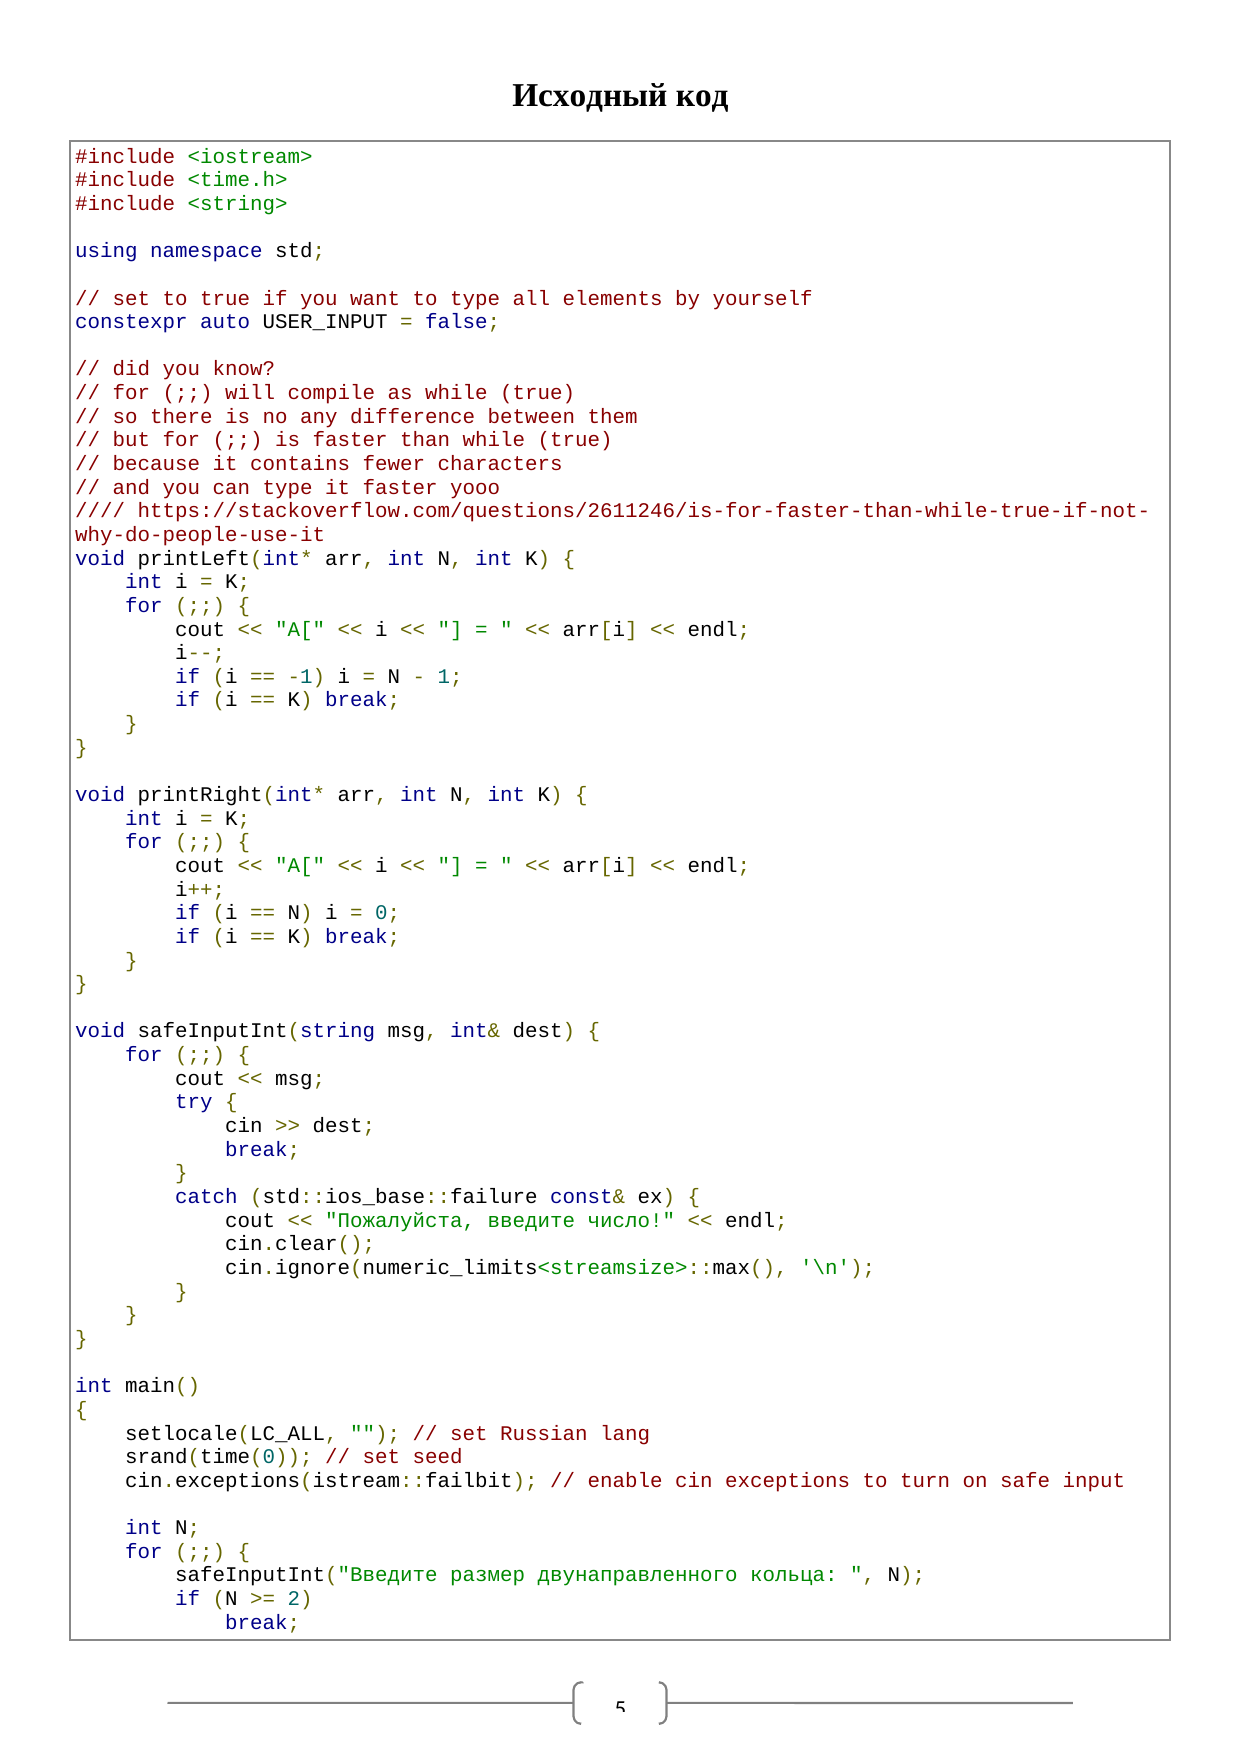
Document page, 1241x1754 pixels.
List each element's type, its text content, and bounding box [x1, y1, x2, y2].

text cin.clear(); [75, 1233, 1165, 1257]
text cout << msg; [75, 1068, 1165, 1091]
text cin >> dest; [75, 1115, 1165, 1139]
text for (;;) { [75, 1541, 1165, 1564]
text cout << "A[" << i << "] = " << arr[i] << endl; [75, 618, 1165, 642]
text cout << "Пожалуйста, введите число!" << endl; [75, 1210, 1165, 1233]
text using namespace std; [75, 240, 1165, 264]
text void printRight(int* arr, int N, int K) { [75, 784, 1165, 808]
text //// https://stackoverflow.com/questions/2611246/is-for-faster-than-while-true-if-not-why-do-people-use-it [75, 500, 1165, 548]
text // so there is no any difference between them [75, 406, 1165, 429]
text // for (;;) will compile as while (true) [75, 382, 1165, 406]
text setlocale(LC_ALL, ""); // set Russian lang [75, 1422, 1165, 1446]
text try { [75, 1091, 1165, 1115]
text // because it contains fewer characters [75, 453, 1165, 477]
text cin.exceptions(istream::failbit); // enable cin exceptions to turn on safe input [75, 1470, 1165, 1493]
text safeInputInt("Введите размер двунаправленного кольца: ", N); [75, 1564, 1165, 1588]
text if (i == -1) i = N - 1; [75, 666, 1165, 689]
text i--; [75, 642, 1165, 666]
text } [75, 949, 1165, 973]
text if (i == N) i = 0; [75, 902, 1165, 926]
text srand(time(0)); // set seed [75, 1446, 1165, 1470]
text // but for (;;) is faster than while (true) [75, 429, 1165, 453]
text } [75, 1328, 1165, 1352]
text // did you know? [75, 358, 1165, 382]
text } [75, 973, 1165, 997]
text } [75, 737, 1165, 760]
text for (;;) { [75, 595, 1165, 618]
text { [75, 1399, 1165, 1422]
text void printLeft(int* arr, int N, int K) { [75, 548, 1165, 571]
text for (;;) { [75, 831, 1165, 855]
text for (;;) { [75, 1044, 1165, 1068]
text if (i == K) break; [75, 689, 1165, 713]
text break; [75, 1139, 1165, 1162]
text cin.ignore(numeric_limits<streamsize>::max(), '\n'); [75, 1257, 1165, 1281]
text int i = K; [75, 808, 1165, 831]
text break; [71, 1606, 1169, 1639]
text #include <time.h> [75, 169, 1165, 193]
text if (i == K) break; [75, 926, 1165, 949]
text int i = K; [75, 571, 1165, 595]
text // and you can type it faster yooo [75, 477, 1165, 500]
text } [75, 1281, 1165, 1304]
text int main() [75, 1375, 1165, 1399]
text catch (std::ios_base::failure const& ex) { [75, 1186, 1165, 1210]
text } [75, 1304, 1165, 1328]
text #include <string> [75, 193, 1165, 217]
text #include <iostream> [71, 142, 1169, 169]
text constexpr auto USER_INPUT = false; [75, 311, 1165, 335]
text // set to true if you want to type all elements by yourself [75, 287, 1165, 311]
text if (N >= 2) [75, 1588, 1165, 1606]
text cout << "A[" << i << "] = " << arr[i] << endl; [75, 855, 1165, 879]
text Исходный код [75, 75, 1165, 113]
text void safeInputInt(string msg, int& dest) { [75, 1021, 1165, 1044]
text i++; [75, 879, 1165, 902]
text int N; [75, 1517, 1165, 1541]
text } [75, 1162, 1165, 1186]
text } [75, 713, 1165, 737]
